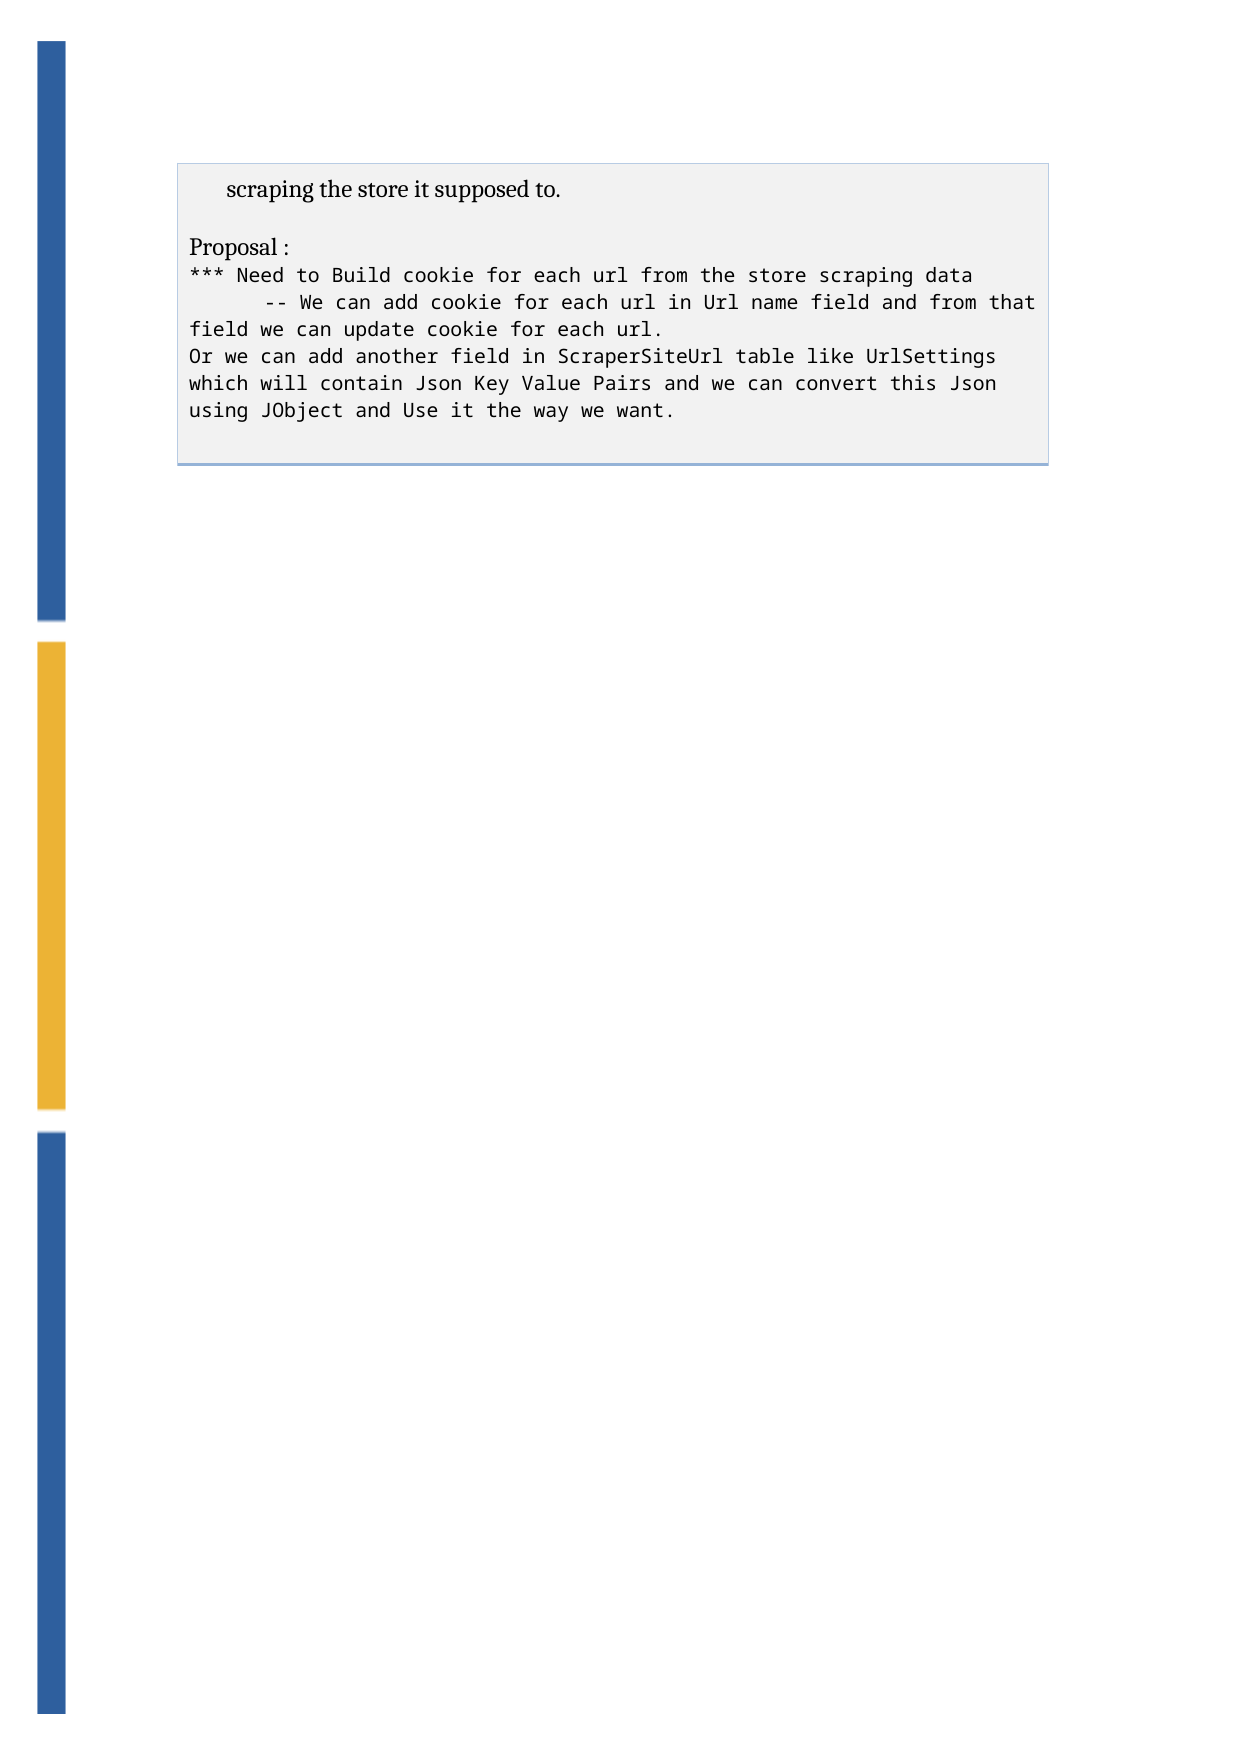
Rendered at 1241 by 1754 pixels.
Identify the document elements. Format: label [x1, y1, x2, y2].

table_header [178, 164, 1048, 463]
picture [37, 41, 633, 1714]
